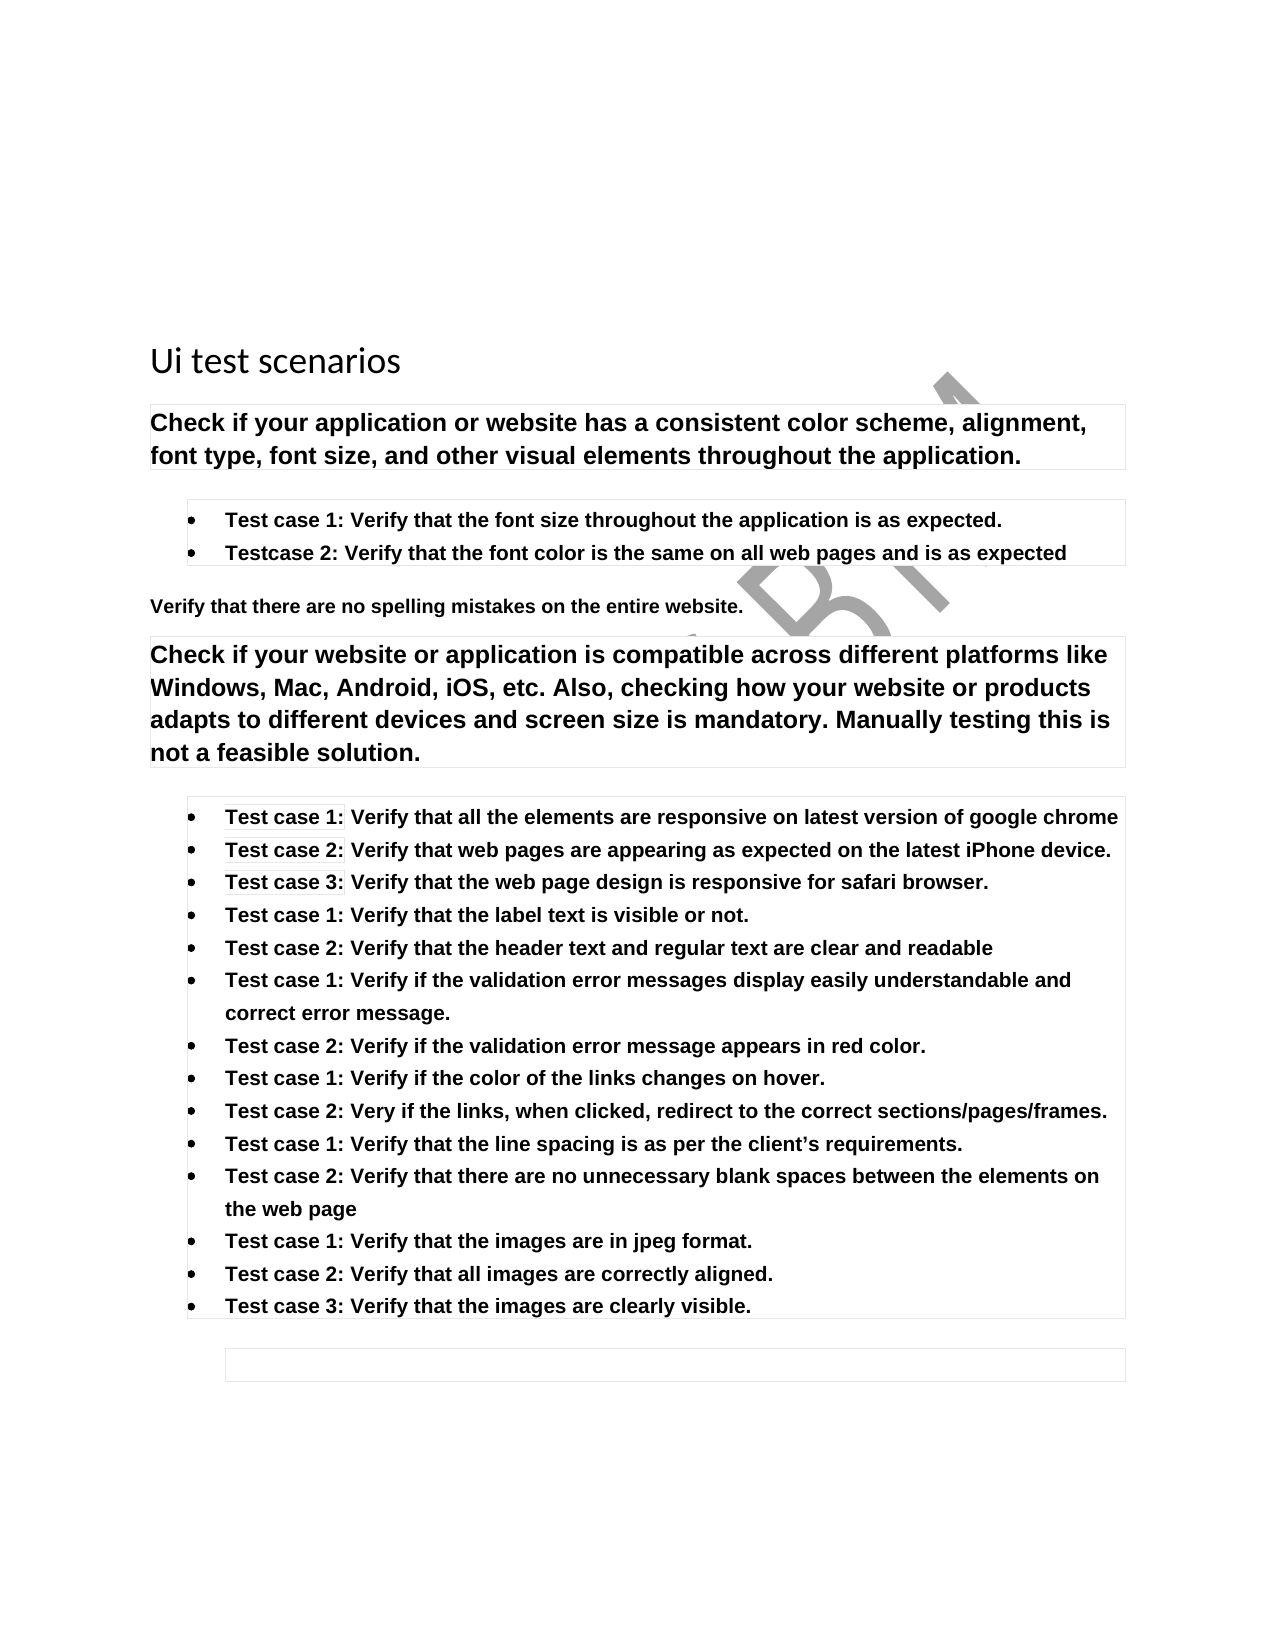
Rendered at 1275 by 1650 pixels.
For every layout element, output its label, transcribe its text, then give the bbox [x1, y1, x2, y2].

text Verify that there are no spelling mistakes on the entire website. [150, 594, 1125, 617]
list Test case 2: Verify that the header text and regular text are clear and readable [188, 927, 1125, 959]
list Test case 1: Verify if the validation error messages display easily understandable and correct error message. [188, 959, 1125, 1024]
text Check if your website or application is compatible across different platforms like Windows, Mac, Android, iOS, etc. Also, checking how your website or products adapts to different devices and screen size is mandatory. Manually testing this is not a feasible solution. [151, 637, 1125, 767]
list Test case 1: Verify that the line spacing is as per the client’s requirements. [188, 1122, 1125, 1155]
list Test case 2: Verify that all images are correctly aligned. [188, 1253, 1125, 1285]
text Check if your application or website has a consistent color scheme, alignment, font type, font size, and other visual elements throughout the application. [151, 405, 1125, 469]
list Test case 3: Verify that the images are clearly visible. [188, 1285, 1125, 1318]
list Test case 1: Verify that the font size throughout the application is as expected. [188, 500, 1125, 532]
list Test case 2: Very if the links, when clicked, redirect to the correct sections/pages/frames. [188, 1090, 1125, 1122]
list Test case 1: Verify that the images are in jpeg format. [188, 1220, 1125, 1253]
list Test case 1: Verify if the color of the links changes on hover. [188, 1057, 1125, 1090]
list Testcase 2: Verify that the font color is the same on all web pages and is as expected [188, 532, 1125, 565]
list Test case 2: Verify that web pages are appearing as expected on the latest iPhone device. [188, 829, 1125, 861]
list Test case 2: Verify if the validation error message appears in red color. [188, 1024, 1125, 1057]
list Test case 1: Verify that the label text is visible or not. [188, 894, 1125, 927]
list Test case 1: Verify that all the elements are responsive on latest version of google chrome [188, 797, 1125, 829]
text Ui test scenarios [150, 337, 1125, 383]
list Test case 3: Verify that the web page design is responsive for safari browser. [188, 861, 1125, 894]
list Test case 2: Verify that there are no unnecessary blank spaces between the elements on the web page [188, 1155, 1125, 1220]
